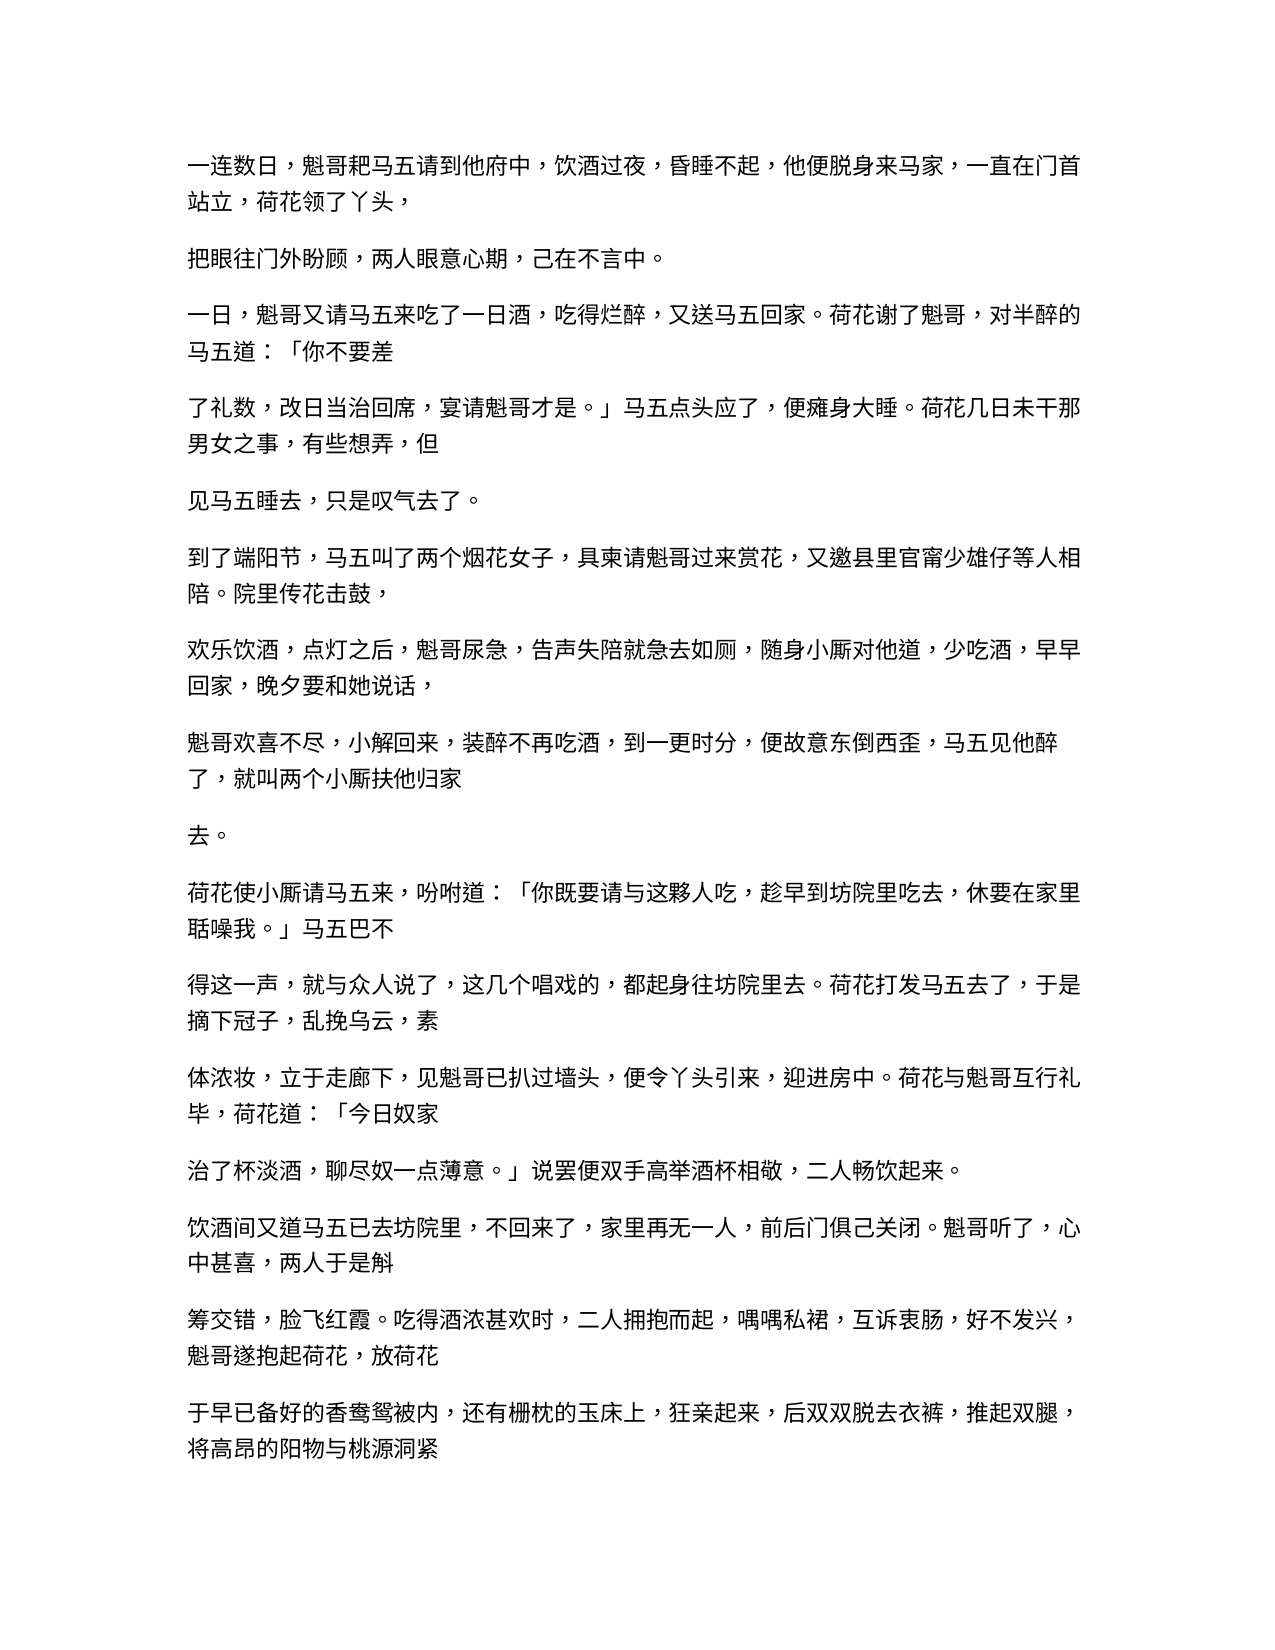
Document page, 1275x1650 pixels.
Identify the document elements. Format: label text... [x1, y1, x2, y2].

text 治了杯淡酒，聊尽奴一点薄意。」说罢便双手高举酒杯相敬，二人畅饮起来。 [187, 1155, 1087, 1186]
text 了礼数，改日当治回席，宴请魁哥才是。」马五点头应了，便瘫身大睡。荷花几日未干那男女之事，有些想弄，但 [187, 392, 1087, 459]
text 一日，魁哥又请马五来吃了一日酒，吃得烂醉，又送马五回家。荷花谢了魁哥，对半醉的马五道：「你不要差 [187, 299, 1087, 367]
text 见马五睡去，只是叹气去了。 [187, 485, 1087, 516]
text 筹交错，脸飞红霞。吃得酒浓甚欢时，二人拥抱而起，喁喁私裙，互诉衷肠，好不发兴，魁哥遂抱起荷花，放荷花 [187, 1304, 1087, 1371]
text 到了端阳节，马五叫了两个烟花女子，具柬请魁哥过来赏花，又邀县里官甯少雄仔等人相陪。院里传花击鼓， [187, 542, 1087, 609]
text 魁哥欢喜不尽，小解回来，装醉不再吃酒，到一更时分，便故意东倒西歪，马五见他醉了，就叫两个小厮扶他归家 [187, 727, 1087, 794]
text 去。 [187, 820, 1087, 851]
text 于早已备好的香鸯鸳被内，还有栅枕的玉床上，狂亲起来，后双双脱去衣裤，推起双腿，将高昂的阳物与桃源洞紧 [187, 1397, 1087, 1464]
text 饮酒间又道马五已去坊院里，不回来了，家里再无一人，前后门俱己关闭。魁哥听了，心中甚喜，两人于是斛 [187, 1211, 1087, 1279]
text 欢乐饮酒，点灯之后，魁哥尿急，告声失陪就急去如厕，随身小厮对他道，少吃酒，早早回家，晚夕要和她说话， [187, 634, 1087, 702]
text 一连数日，魁哥耙马五请到他府中，饮酒过夜，昏睡不起，他便脱身来马家，一直在门首站立，荷花领了丫头， [187, 150, 1087, 217]
text 把眼往门外盼顾，两人眼意心期，己在不言中。 [187, 243, 1087, 274]
text 体浓妆，立于走廊下，见魁哥已扒过墙头，便令丫头引来，迎进房中。荷花与魁哥互行礼毕，荷花道：「今日奴家 [187, 1062, 1087, 1129]
text 荷花使小厮请马五来，吩咐道：「你既要请与这夥人吃，趁早到坊院里吃去，休要在家里聒噪我。」马五巴不 [187, 877, 1087, 944]
text 得这一声，就与众人说了，这几个唱戏的，都起身往坊院里去。荷花打发马五去了，于是摘下冠子，乱挽乌云，素 [187, 969, 1087, 1036]
